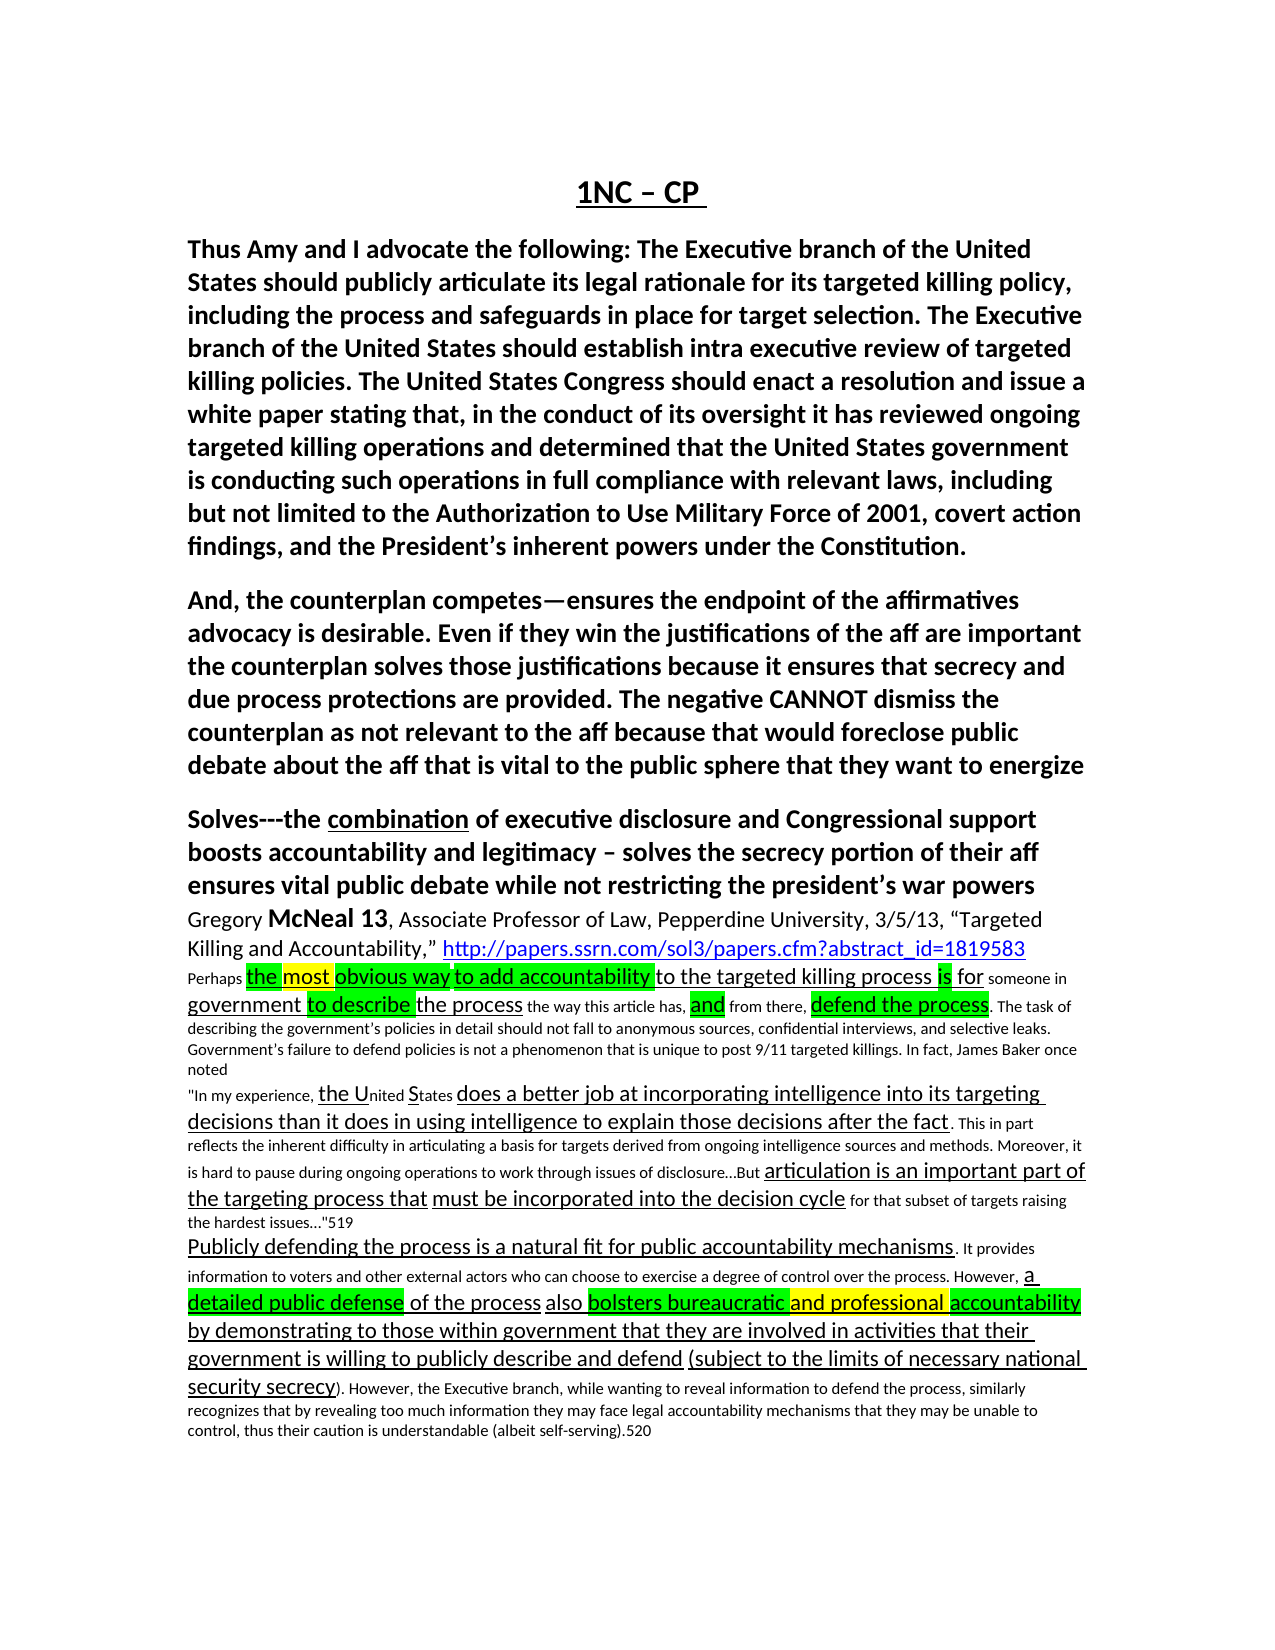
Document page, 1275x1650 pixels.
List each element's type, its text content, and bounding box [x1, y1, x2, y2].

subtitle 1NC – CP [187, 171, 1087, 212]
text Gregory McNeal 13, Associate Professor of Law, Pepperdine University, 3/5/13, “Targeted Killing and Accountability,” http://papers.ssrn.com/sol3/papers.cfm?abstract_id=1819583 [187, 901, 1087, 962]
subtitle Thus Amy and I advocate the following: The Executive branch of the United States should publicly articulate its legal rationale for its targeted killing policy, including the process and safeguards in place for target selection. The Executive branch of the United States should establish intra executive review of targeted killing policies. The United States Congress should enact a resolution and issue a white paper stating that, in the conduct of its oversight it has reviewed ongoing targeted killing operations and determined that the United States government is conducting such operations in full compliance with relevant laws, including but not limited to the Authorization to Use Military Force of 2001, covert action findings, and the President’s inherent powers under the Constitution. [187, 232, 1087, 563]
text Publicly defending the process is a natural fit for public accountability mechanisms. It provides information to voters and other external actors who can choose to exercise a degree of control over the process. However, a detailed public defense of the process also bolsters bureaucratic and professional accountability by demonstrating to those within government that they are involved in activities that their government is willing to publicly describe and defend (subject to the limits of necessary national security secrecy). However, the Executive branch, while wanting to reveal information to defend the process, similarly recognizes that by revealing too much information they may face legal accountability mechanisms that they may be unable to control, thus their caution is understandable (albeit self-serving).520 [187, 1232, 1087, 1441]
text Perhaps the most obvious way to add accountability to the targeted killing process is for someone in government to describe the process the way this article has, and from there, defend the process. The task of describing the government’s policies in detail should not fall to anonymous sources, confidential interviews, and selective leaks. Government’s failure to defend policies is not a phenomenon that is unique to post 9/11 targeted killings. In fact, James Baker once noted [187, 962, 1087, 1079]
text "In my experience, the United States does a better job at incorporating intelligence into its targeting decisions than it does in using intelligence to explain those decisions after the fact. This in part reflects the inherent difficulty in articulating a basis for targets derived from ongoing intelligence sources and methods. Moreover, it is hard to pause during ongoing operations to work through issues of disclosure…But articulation is an important part of the targeting process that must be incorporated into the decision cycle for that subset of targets raising the hardest issues…"519 [187, 1079, 1087, 1232]
subtitle Solves---the combination of executive disclosure and Congressional support boosts accountability and legitimacy – solves the secrecy portion of their aff ensures vital public debate while not restricting the president’s war powers [187, 802, 1087, 901]
subtitle And, the counterplan competes—ensures the endpoint of the affirmatives advocacy is desirable. Even if they win the justifications of the aff are important the counterplan solves those justifications because it ensures that secrecy and due process protections are provided. The negative CANNOT dismiss the counterplan as not relevant to the aff because that would foreclose public debate about the aff that is vital to the public sphere that they want to energize [187, 583, 1087, 782]
